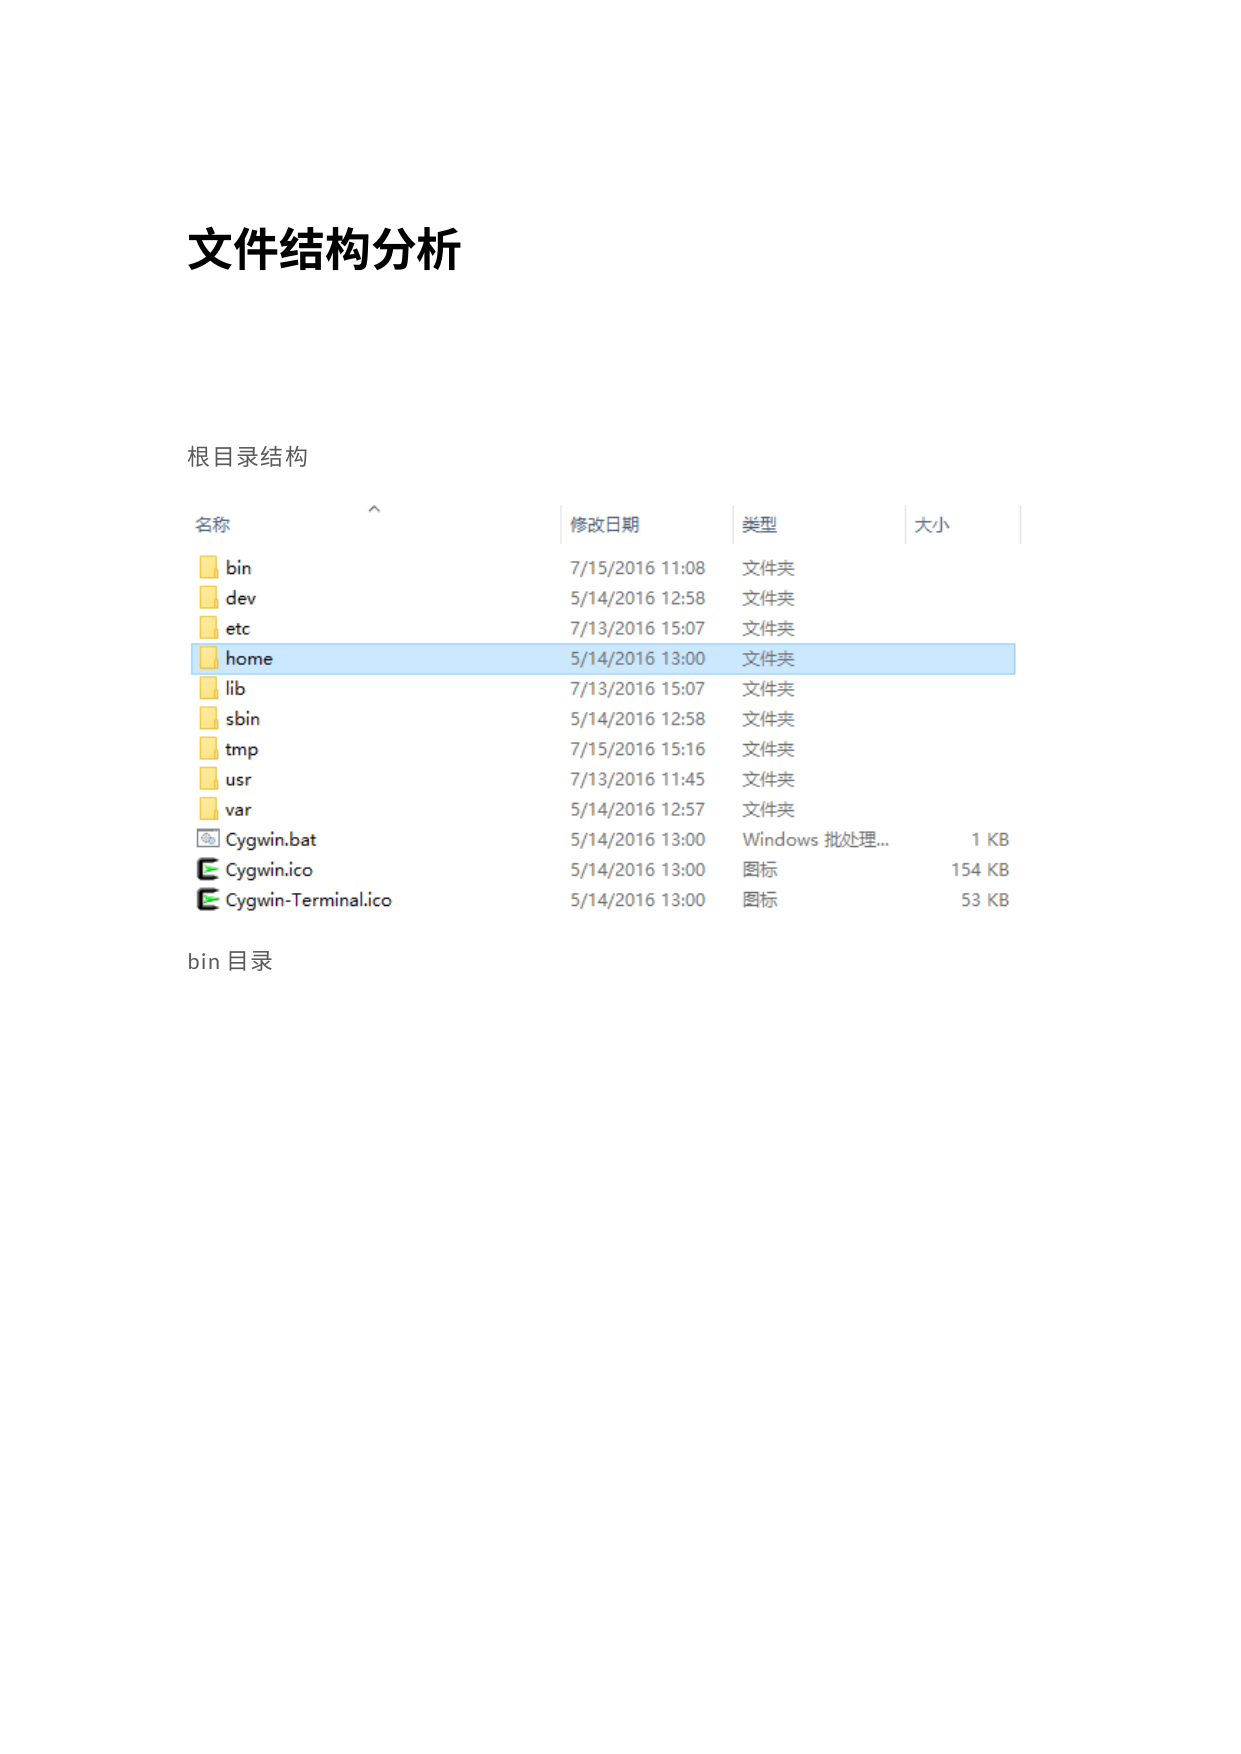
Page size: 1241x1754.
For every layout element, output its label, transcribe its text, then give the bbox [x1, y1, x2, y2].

subtitle 文件结构分析 [187, 197, 1053, 295]
picture [187, 504, 1053, 915]
subtitle bin目录 [187, 927, 1053, 992]
subtitle 根目录结构 [187, 423, 1053, 488]
